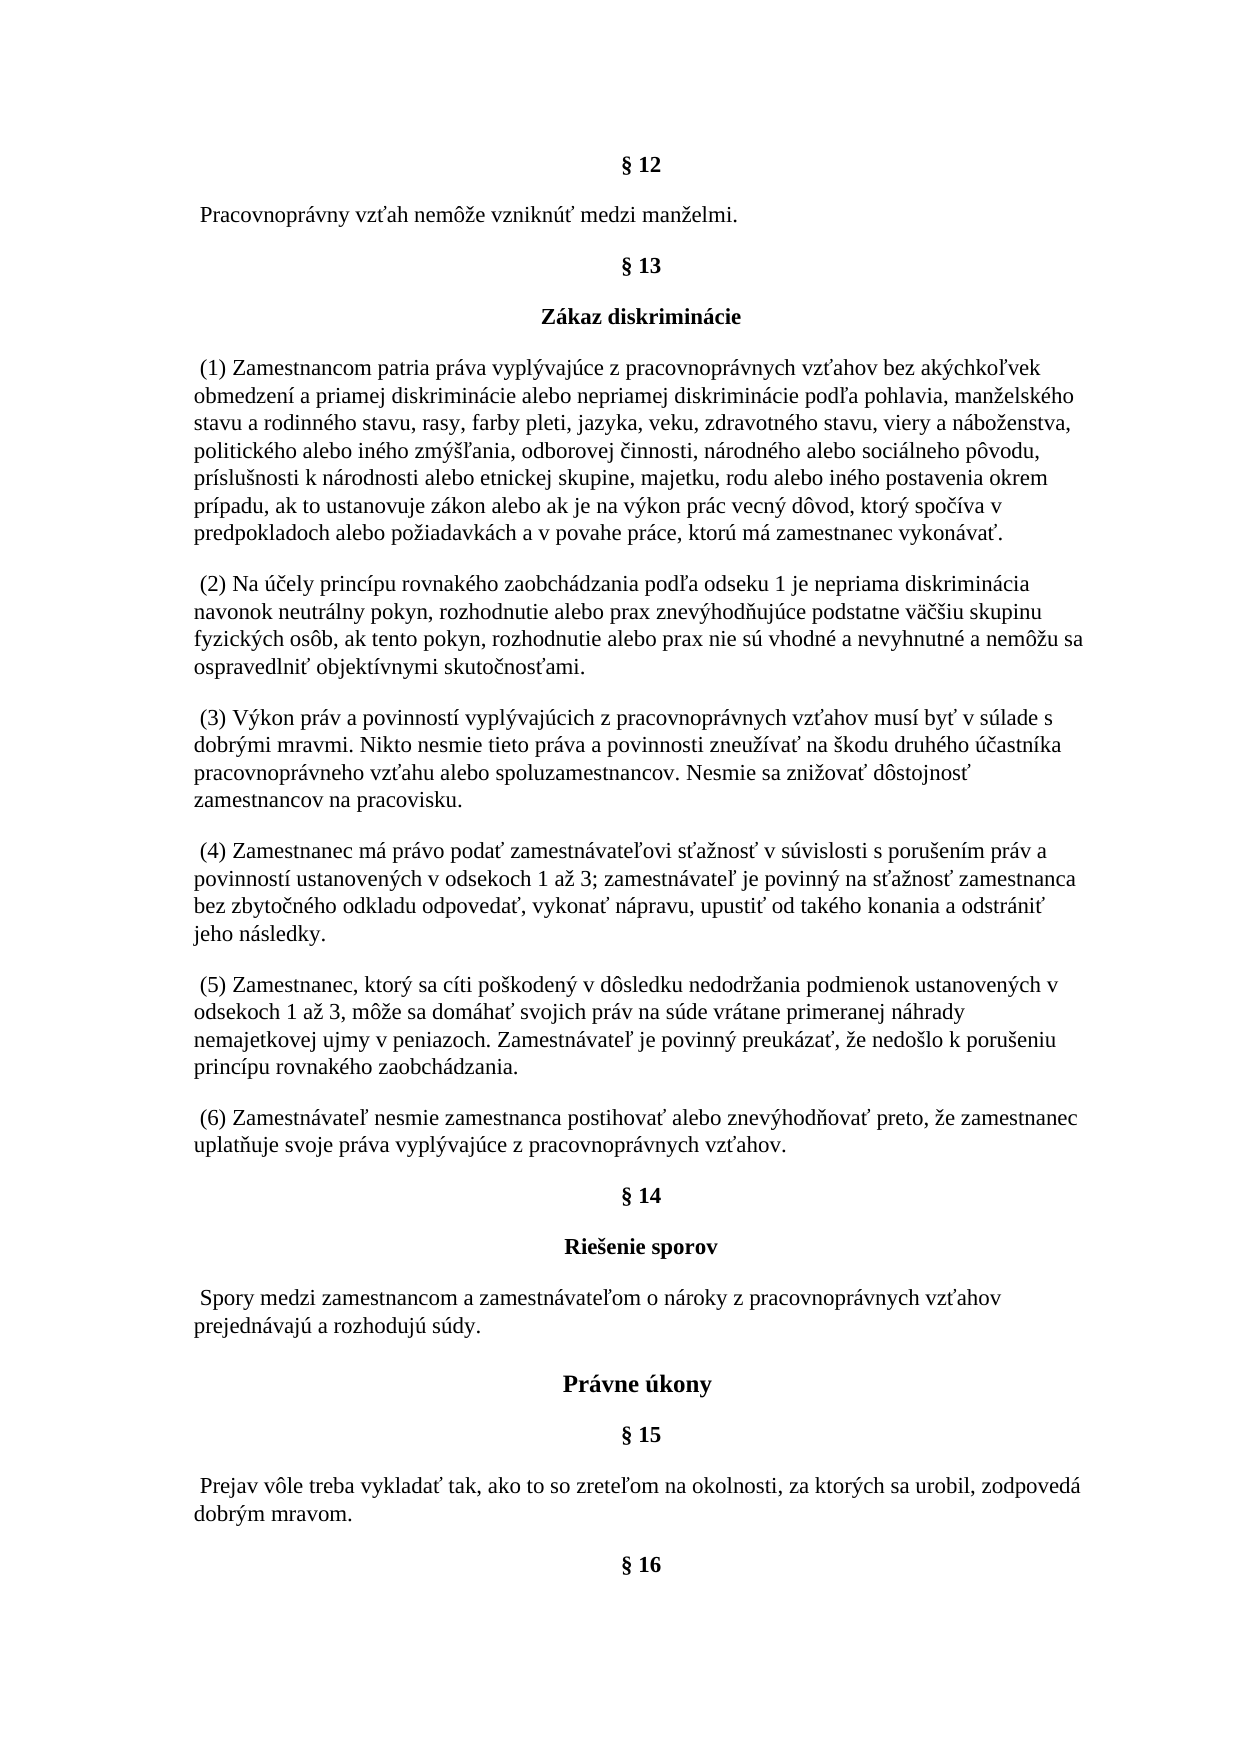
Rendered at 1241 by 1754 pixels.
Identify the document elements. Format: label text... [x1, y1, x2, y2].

text Prejav vôle treba vykladať tak, ako to so zreteľom na okolnosti, za ktorých sa urobil, zodpovedá dobrým mravom. [194, 1472, 1090, 1527]
text Pracovnoprávny vzťah nemôže vzniknúť medzi manželmi. [194, 201, 1090, 228]
text § 13 [186, 252, 1090, 279]
text § 15 [186, 1421, 1090, 1448]
text (1) Zamestnancom patria práva vyplývajúce z pracovnoprávnych vzťahov bez akýchkoľvek obmedzení a priamej diskriminácie alebo nepriamej diskriminácie podľa pohlavia, manželského stavu a rodinného stavu, rasy, farby pleti, jazyka, veku, zdravotného stavu, viery a náboženstva, politického alebo iného zmýšľania, odborovej činnosti, národného alebo sociálneho pôvodu, príslušnosti k národnosti alebo etnickej skupine, majetku, rodu alebo iného postavenia okrem prípadu, ak to ustanovuje zákon alebo ak je na výkon prác vecný dôvod, ktorý spočíva v predpokladoch alebo požiadavkách a v povahe práce, ktorú má zamestnanec vykonávať. [194, 354, 1090, 546]
text Riešenie sporov [186, 1233, 1090, 1260]
text § 14 [186, 1182, 1090, 1209]
text § 12 [186, 150, 1090, 177]
text (3) Výkon práv a povinností vyplývajúcich z pracovnoprávnych vzťahov musí byť v súlade s dobrými mravmi. Nikto nesmie tieto práva a povinnosti zneužívať na škodu druhého účastníka pracovnoprávneho vzťahu alebo spoluzamestnancov. Nesmie sa znižovať dôstojnosť zamestnancov na pracovisku. [194, 703, 1090, 813]
text Spory medzi zamestnancom a zamestnávateľom o nároky z pracovnoprávnych vzťahov prejednávajú a rozhodujú súdy. [194, 1284, 1090, 1339]
text (4) Zamestnanec má právo podať zamestnávateľovi sťažnosť v súvislosti s porušením práv a povinností ustanovených v odsekoch 1 až 3; zamestnávateľ je povinný na sťažnosť zamestnanca bez zbytočného odkladu odpovedať, vykonať nápravu, upustiť od takého konania a odstrániť jeho následky. [194, 837, 1090, 947]
text Zákaz diskriminácie [186, 303, 1090, 330]
text § 16 [186, 1550, 1090, 1578]
text Právne úkony [178, 1370, 1090, 1397]
text (2) Na účely princípu rovnakého zaobchádzania podľa odseku 1 je nepriama diskriminácia navonok neutrálny pokyn, rozhodnutie alebo prax znevýhodňujúce podstatne väčšiu skupinu fyzických osôb, ak tento pokyn, rozhodnutie alebo prax nie sú vhodné a nevyhnutné a nemôžu sa ospravedlniť objektívnymi skutočnosťami. [194, 570, 1090, 680]
text (6) Zamestnávateľ nesmie zamestnanca postihovať alebo znevýhodňovať preto, že zamestnanec uplatňuje svoje práva vyplývajúce z pracovnoprávnych vzťahov. [194, 1103, 1090, 1158]
text (5) Zamestnanec, ktorý sa cíti poškodený v dôsledku nedodržania podmienok ustanovených v odsekoch 1 až 3, môže sa domáhať svojich práv na súde vrátane primeranej náhrady nemajetkovej ujmy v peniazoch. Zamestnávateľ je povinný preukázať, že nedošlo k porušeniu princípu rovnakého zaobchádzania. [194, 970, 1090, 1080]
